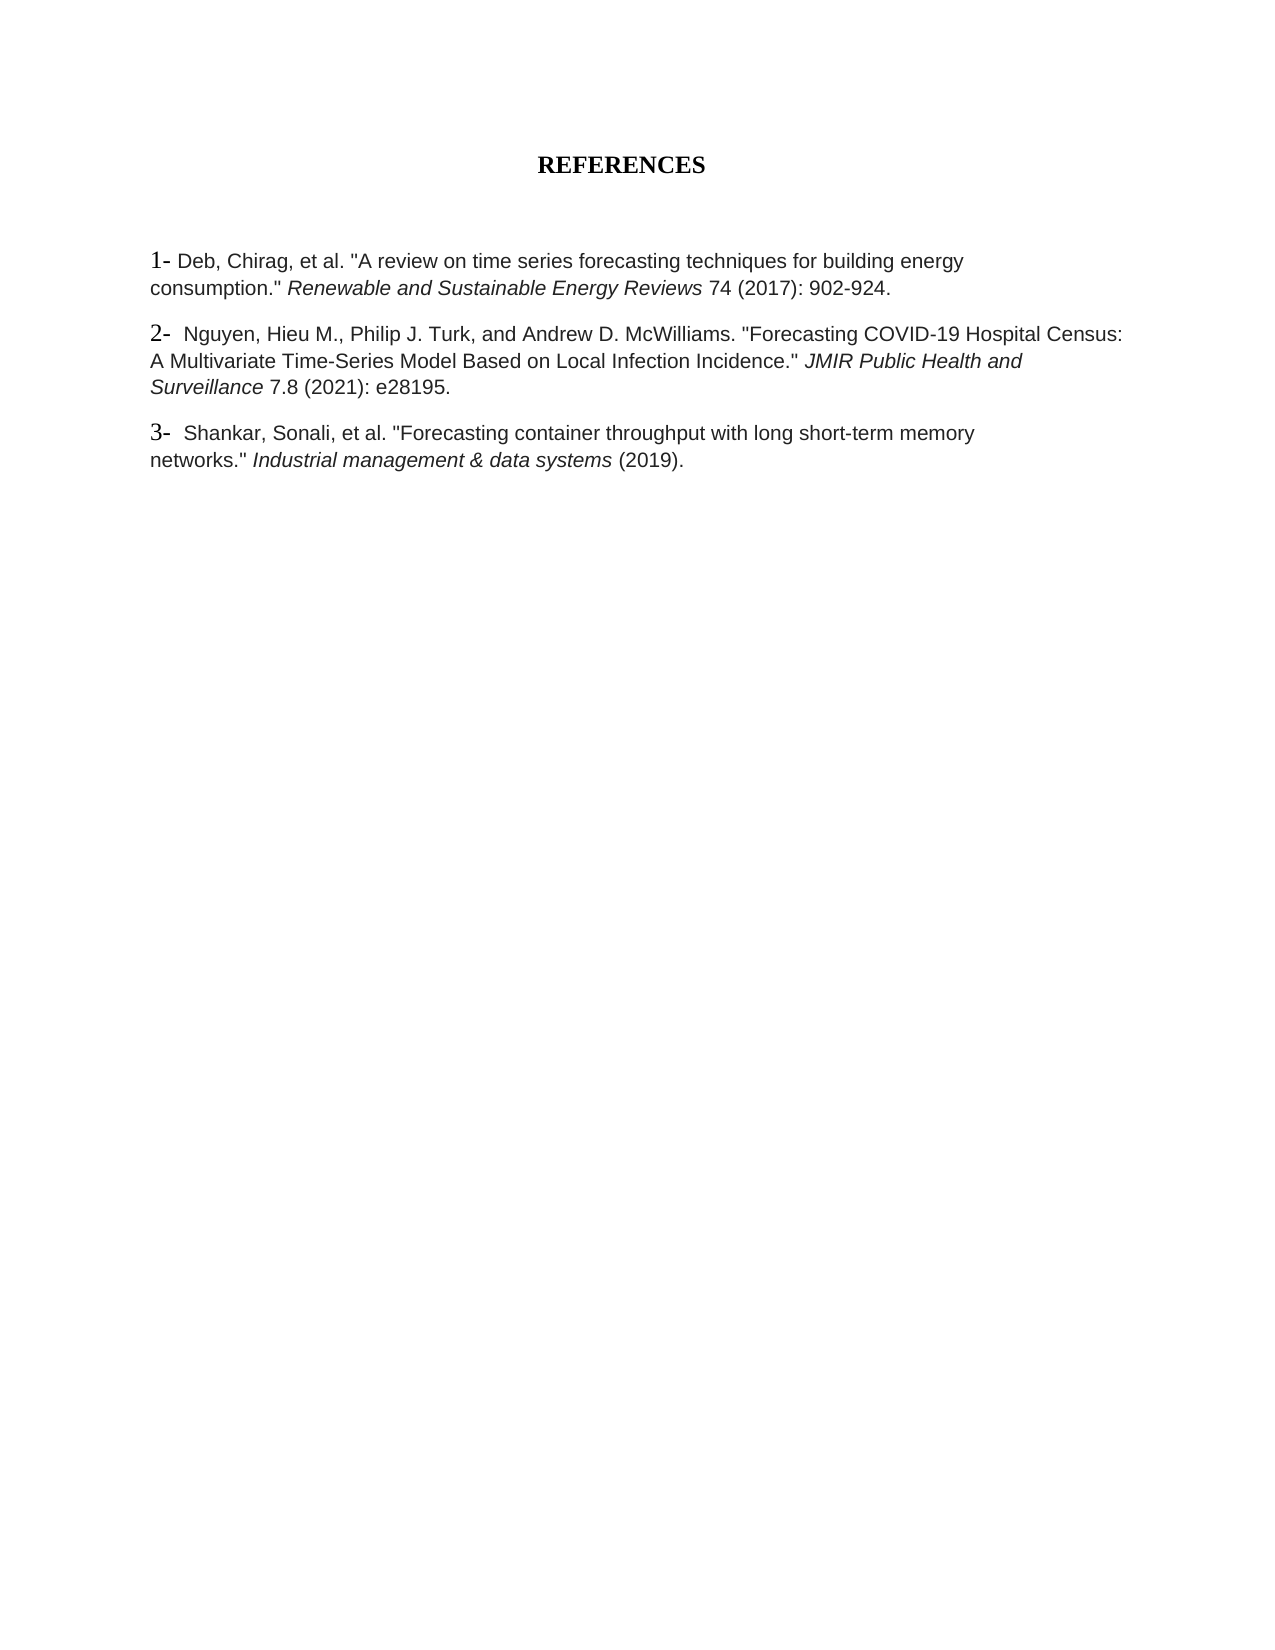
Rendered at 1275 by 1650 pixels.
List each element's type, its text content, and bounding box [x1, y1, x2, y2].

text 2- Nguyen, Hieu M., Philip J. Turk, and Andrew D. McWilliams. "Forecasting COVID-19 Hospital Census: A Multivariate Time-Series Model Based on Local Infection Incidence." JMIR Public Health and Surveillance 7.8 (2021): e28195. [150, 318, 1125, 399]
text 1- Deb, Chirag, et al. "A review on time series forecasting techniques for building energy consumption." Renewable and Sustainable Energy Reviews 74 (2017): 902-924. [150, 245, 1125, 300]
text REFERENCES [150, 150, 1125, 179]
text 3- Shankar, Sonali, et al. "Forecasting container throughput with long short-term memory networks." Industrial management & data systems (2019). [150, 417, 1125, 472]
